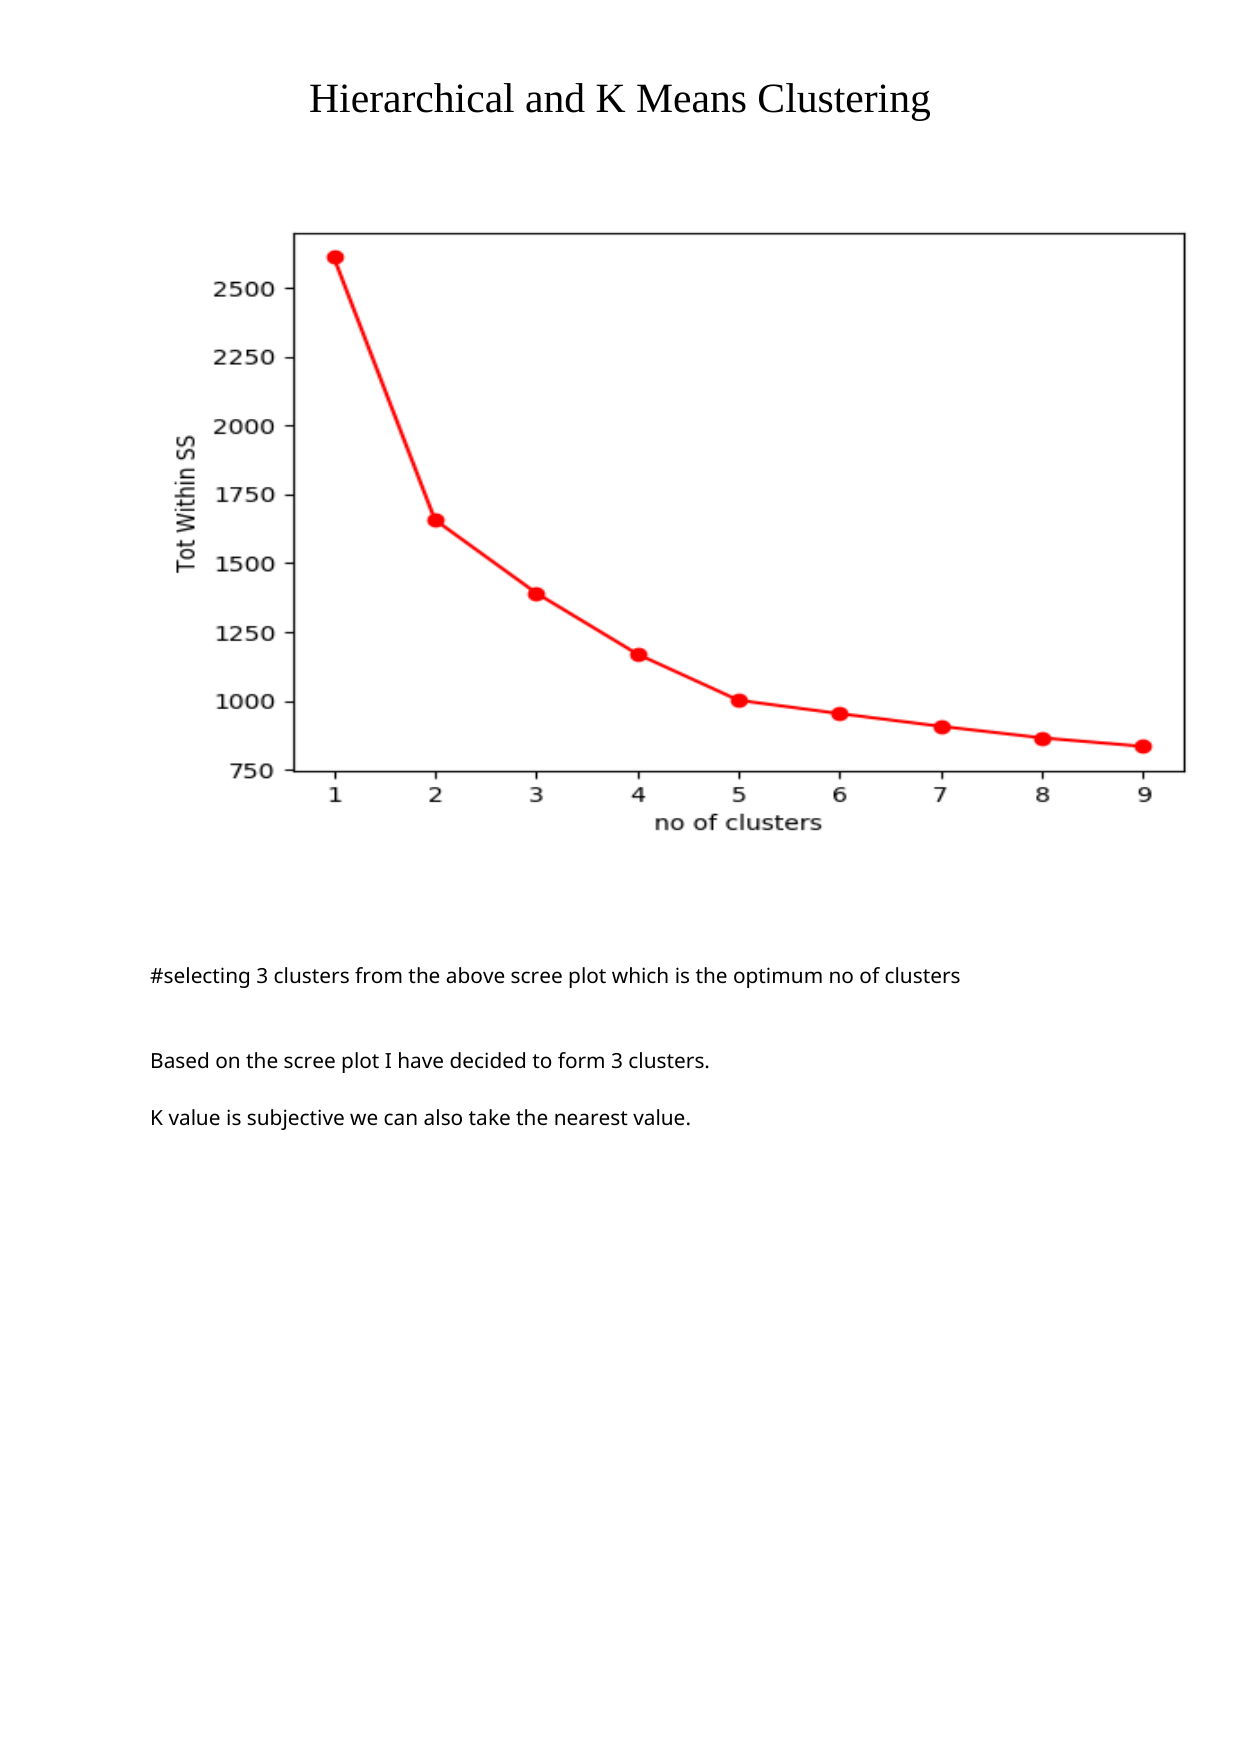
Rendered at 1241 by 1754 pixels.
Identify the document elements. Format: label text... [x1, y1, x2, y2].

text #selecting 3 clusters from the above scree plot which is the optimum no of clusters [150, 961, 1090, 990]
picture [150, 150, 1241, 848]
text K value is subjective we can also take the nearest value. [150, 1103, 1090, 1132]
text Based on the scree plot I have decided to form 3 clusters. [150, 1047, 1090, 1075]
